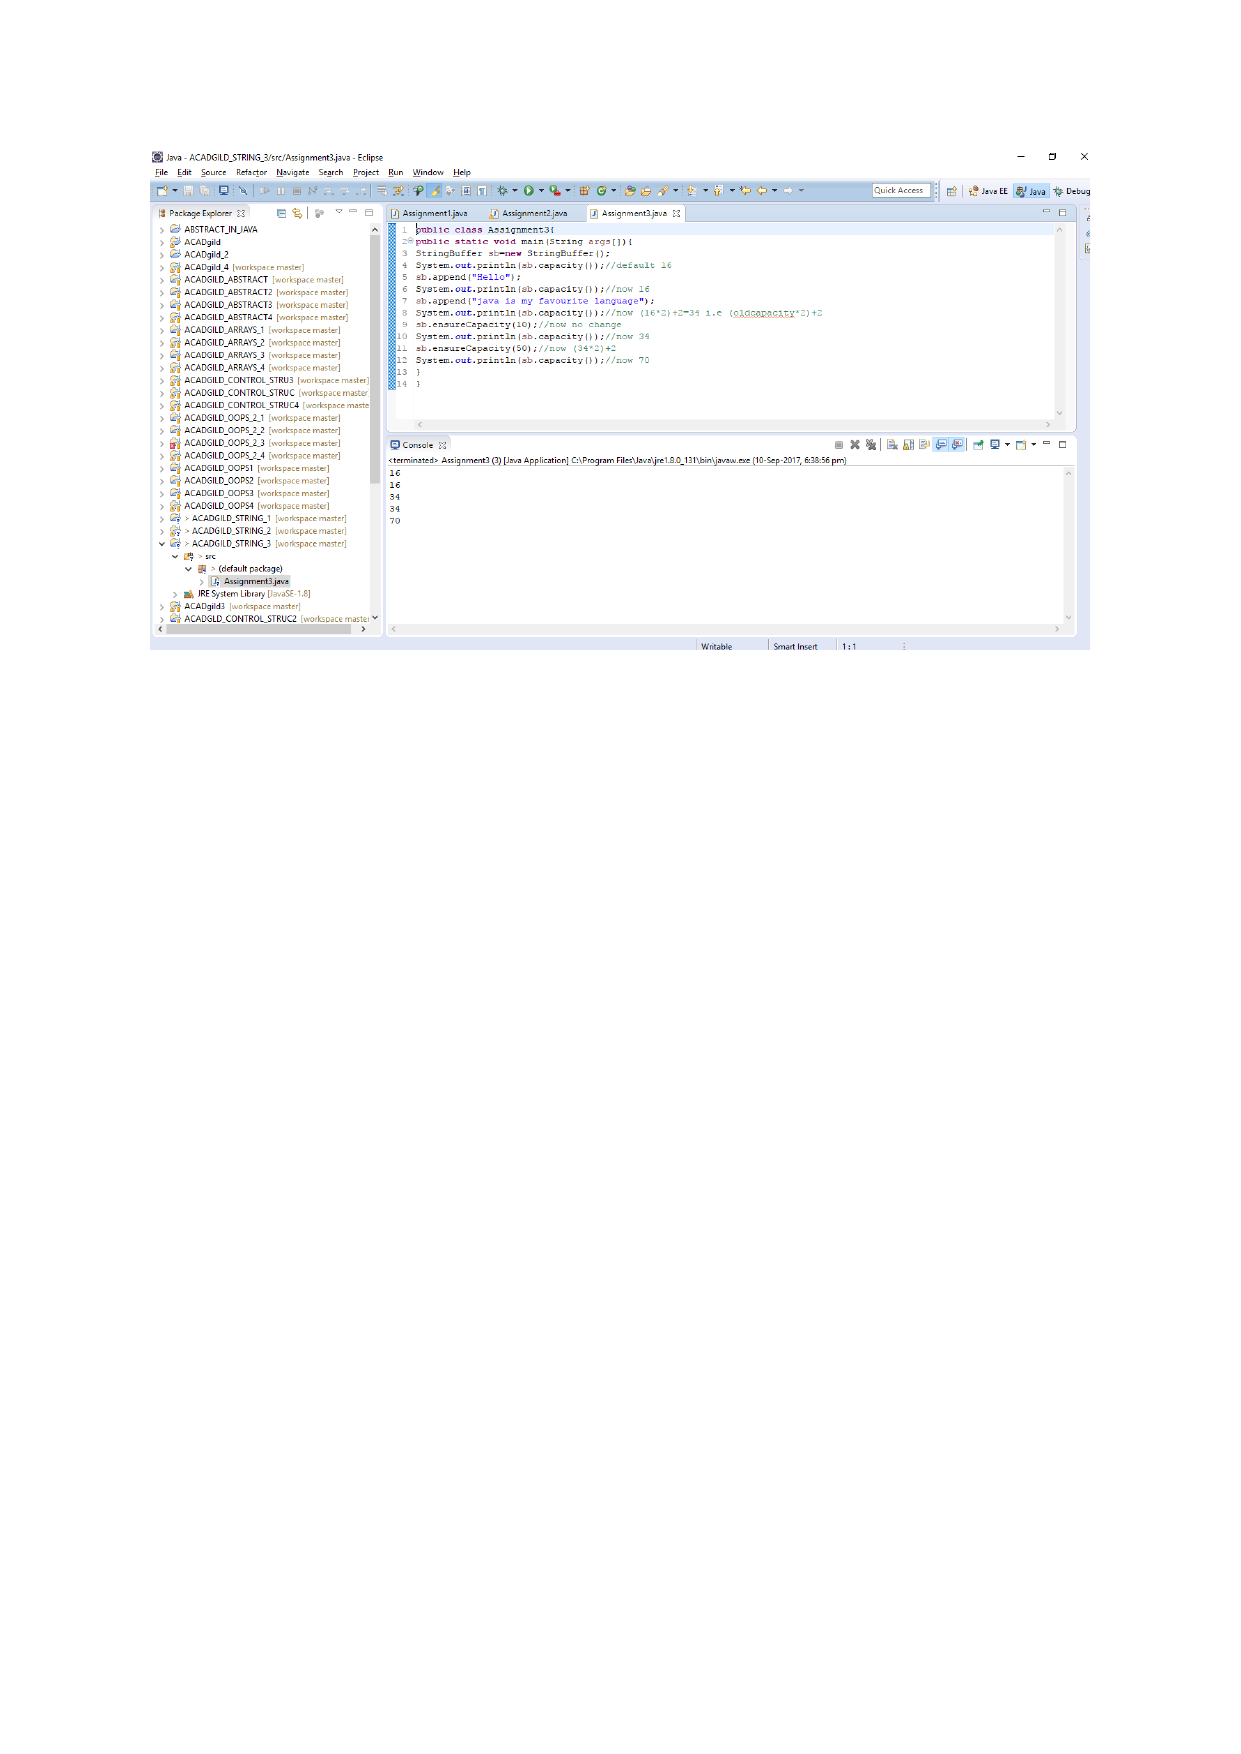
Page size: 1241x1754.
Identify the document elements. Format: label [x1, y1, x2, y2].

picture [150, 150, 1091, 650]
